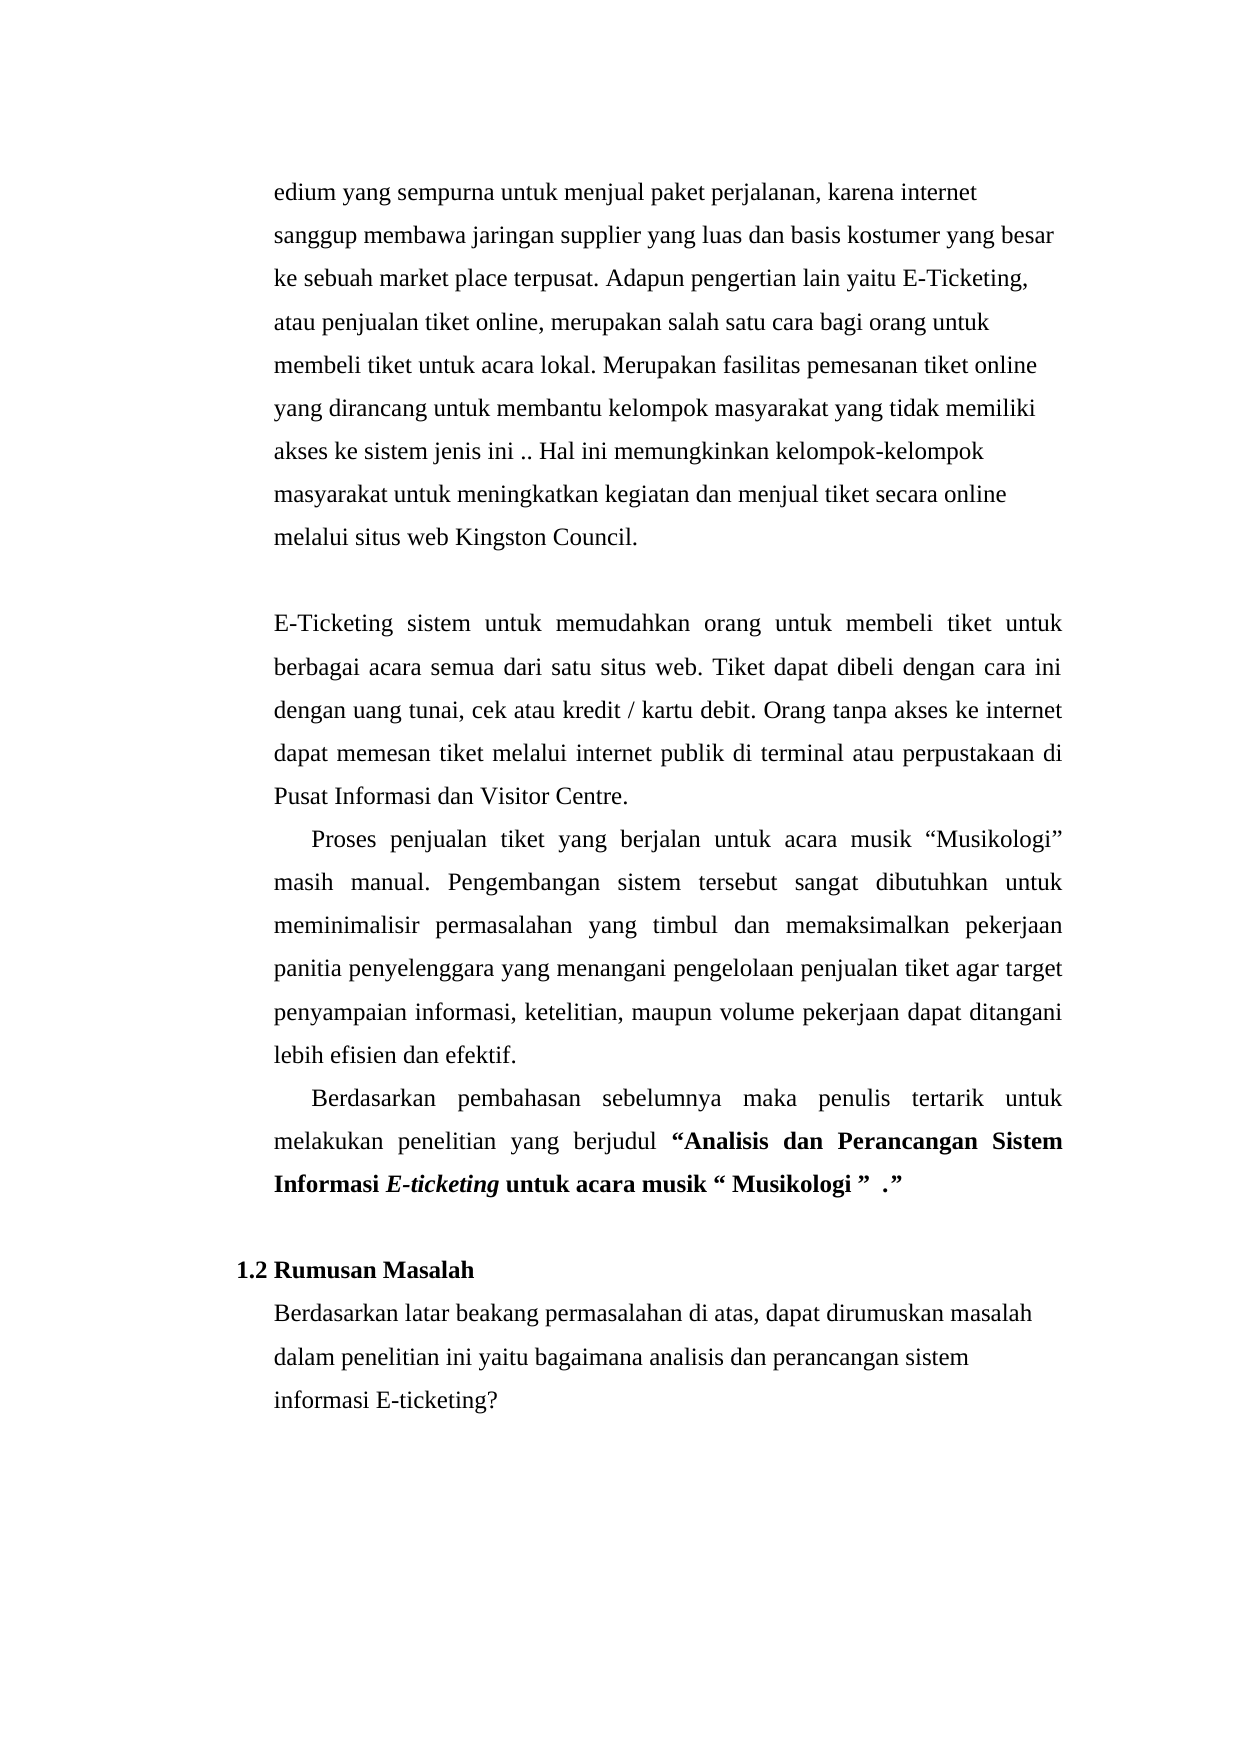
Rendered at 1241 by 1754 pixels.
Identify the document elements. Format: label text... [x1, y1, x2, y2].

list Berdasarkan latar beakang permasalahan di atas, dapat dirumuskan masalah dalam penelitian ini yaitu bagaimana analisis dan perancangan sistem informasi E-ticketing? [274, 1298, 1063, 1413]
list Proses penjualan tiket yang berjalan untuk acara musik “Musikologi” masih manual. Pengembangan sistem tersebut sangat dibutuhkan untuk meminimalisir permasalahan yang timbul dan memaksimalkan pekerjaan panitia penyelenggara yang menangani pengelolaan penjualan tiket agar target penyampaian informasi, ketelitian, maupun volume pekerjaan dapat ditangani lebih efisien dan efektif. [274, 824, 1063, 1068]
list Berdasarkan pembahasan sebelumnya maka penulis tertarik untuk melakukan penelitian yang berjudul “Analisis dan Perancangan Sistem Informasi E-ticketing untuk acara musik “ Musikologi ” .” [274, 1083, 1063, 1198]
list Rumusan Masalah [236, 1255, 1063, 1284]
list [274, 177, 1063, 551]
list E-Ticketing sistem untuk memudahkan orang untuk membeli tiket untuk berbagai acara semua dari satu situs web. Tiket dapat dibeli dengan cara ini dengan uang tunai, cek atau kredit / kartu debit. Orang tanpa akses ke internet dapat memesan tiket melalui internet publik di terminal atau perpustakaan di Pusat Informasi dan Visitor Centre. [274, 608, 1063, 810]
